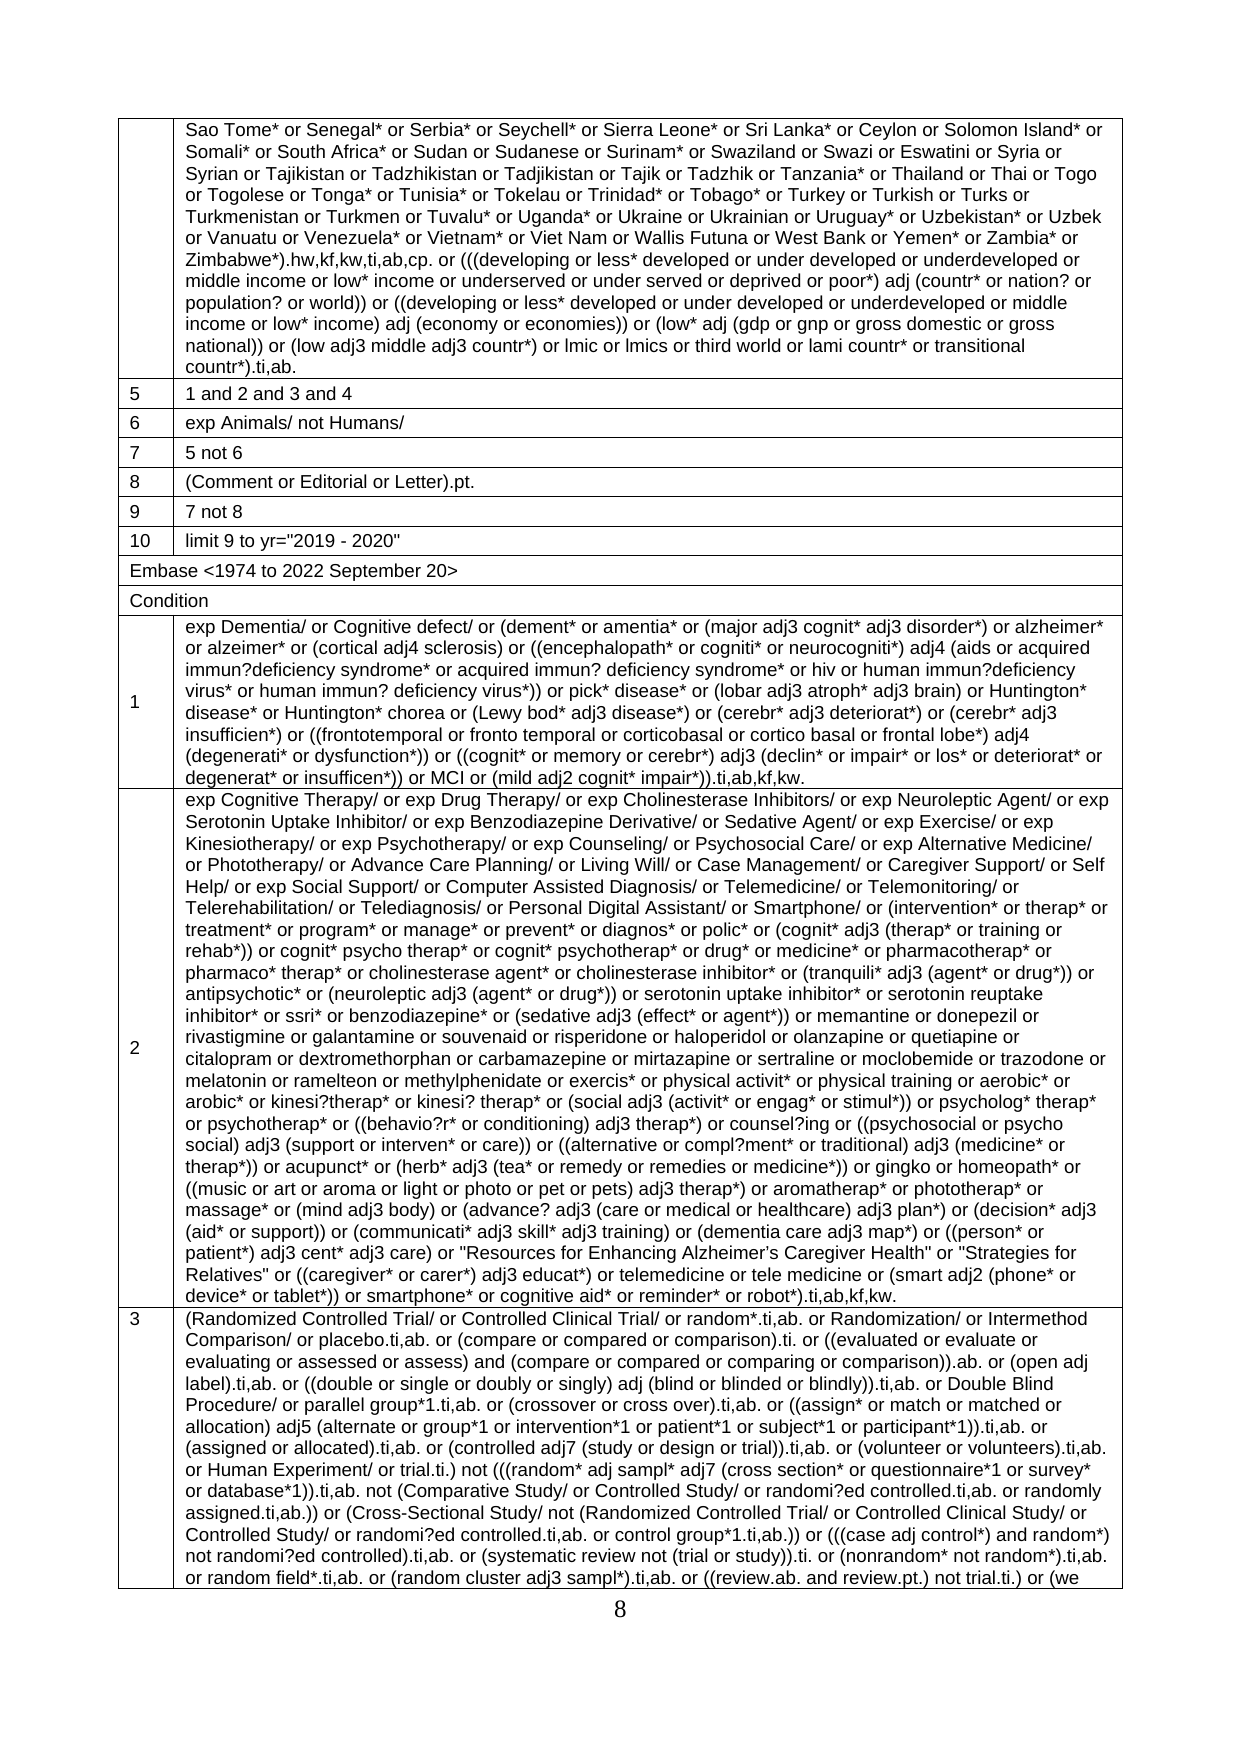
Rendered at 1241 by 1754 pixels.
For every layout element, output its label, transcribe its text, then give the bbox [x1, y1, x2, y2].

table_cell exp Dementia/ or Cognitive defect/ or (dement* or amentia* or (major adj3 cognit* adj3 disorder*) or alzheimer* or alzeimer* or (cortical adj4 sclerosis) or ((encephalopath* or cogniti* or neurocogniti*) adj4 (aids or acquired immun?deficiency syndrome* or acquired immun? deficiency syndrome* or hiv or human immun?deficiency virus* or human immun? deficiency virus*)) or pick* disease* or (lobar adj3 atroph* adj3 brain) or Huntington* disease* or Huntington* chorea or (Lewy bod* adj3 disease*) or (cerebr* adj3 deteriorat*) or (cerebr* adj3 insufficien*) or ((frontotemporal or fronto temporal or corticobasal or cortico basal or frontal lobe*) adj4 (degenerati* or dysfunction*)) or ((cognit* or memory or cerebr*) adj3 (declin* or impair* or los* or deteriorat* or degenerat* or insufficen*)) or MCI or (mild adj2 cognit* impair*)).ti,ab,kf,kw. [174, 616, 1122, 788]
table_cell 8 [119, 468, 173, 496]
table_cell 10 [119, 527, 173, 555]
table_cell 9 [119, 497, 173, 526]
table_cell 7 [119, 438, 173, 467]
table_cell 3 [119, 1308, 173, 1588]
table_cell exp Cognitive Therapy/ or exp Drug Therapy/ or exp Cholinesterase Inhibitors/ or exp Neuroleptic Agent/ or exp Serotonin Uptake Inhibitor/ or exp Benzodiazepine Derivative/ or Sedative Agent/ or exp Exercise/ or exp Kinesiotherapy/ or exp Psychotherapy/ or exp Counseling/ or Psychosocial Care/ or exp Alternative Medicine/ or Phototherapy/ or Advance Care Planning/ or Living Will/ or Case Management/ or Caregiver Support/ or Self Help/ or exp Social Support/ or Computer Assisted Diagnosis/ or Telemedicine/ or Telemonitoring/ or Telerehabilitation/ or Telediagnosis/ or Personal Digital Assistant/ or Smartphone/ or (intervention* or therap* or treatment* or program* or manage* or prevent* or diagnos* or polic* or (cognit* adj3 (therap* or training or rehab*)) or cognit* psycho therap* or cognit* psychotherap* or drug* or medicine* or pharmacotherap* or pharmaco* therap* or cholinesterase agent* or cholinesterase inhibitor* or (tranquili* adj3 (agent* or drug*)) or antipsychotic* or (neuroleptic adj3 (agent* or drug*)) or serotonin uptake inhibitor* or serotonin reuptake inhibitor* or ssri* or benzodiazepine* or (sedative adj3 (effect* or agent*)) or memantine or donepezil or rivastigmine or galantamine or souvenaid or risperidone or haloperidol or olanzapine or quetiapine or citalopram or dextromethorphan or carbamazepine or mirtazapine or sertraline or moclobemide or trazodone or melatonin or ramelteon or methylphenidate or exercis* or physical activit* or physical training or aerobic* or arobic* or kinesi?therap* or kinesi? therap* or (social adj3 (activit* or engag* or stimul*)) or psycholog* therap* or psychotherap* or ((behavio?r* or conditioning) adj3 therap*) or counsel?ing or ((psychosocial or psycho social) adj3 (support or interven* or care)) or ((alternative or compl?ment* or traditional) adj3 (medicine* or therap*)) or acupunct* or (herb* adj3 (tea* or remedy or remedies or medicine*)) or gingko or homeopath* or ((music or art or aroma or light or photo or pet or pets) adj3 therap*) or aromatherap* or phototherap* or massage* or (mind adj3 body) or (advance? adj3 (care or medical or healthcare) adj3 plan*) or (decision* adj3 (aid* or support)) or (communicati* adj3 skill* adj3 training) or (dementia care adj3 map*) or ((person* or patient*) adj3 cent* adj3 care) or "Resources for Enhancing Alzheimer’s Caregiver Health" or "Strategies for Relatives" or ((caregiver* or carer*) adj3 educat*) or telemedicine or tele medicine or (smart adj2 (phone* or device* or tablet*)) or smartphone* or cognitive aid* or reminder* or robot*).ti,ab,kf,kw. [174, 789, 1122, 1307]
table_cell 5 [119, 379, 173, 407]
table_cell Condition [119, 586, 1122, 614]
table_cell 7 not 8 [174, 497, 1122, 526]
table_cell exp Animals/ not Humans/ [174, 409, 1122, 437]
table_cell 5 not 6 [174, 438, 1122, 467]
table_cell 6 [119, 409, 173, 437]
table_cell (Comment or Editorial or Letter).pt. [174, 468, 1122, 496]
table_cell 1 and 2 and 3 and 4 [174, 379, 1122, 407]
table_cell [174, 1308, 1122, 1588]
table_cell 1 [119, 616, 173, 788]
table_cell 2 [119, 789, 173, 1307]
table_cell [174, 119, 1122, 378]
table_cell limit 9 to yr="2019 - 2020" [174, 527, 1122, 555]
table_cell Embase <1974 to 2022 September 20> [119, 556, 1122, 585]
table_cell 4 [119, 119, 173, 378]
